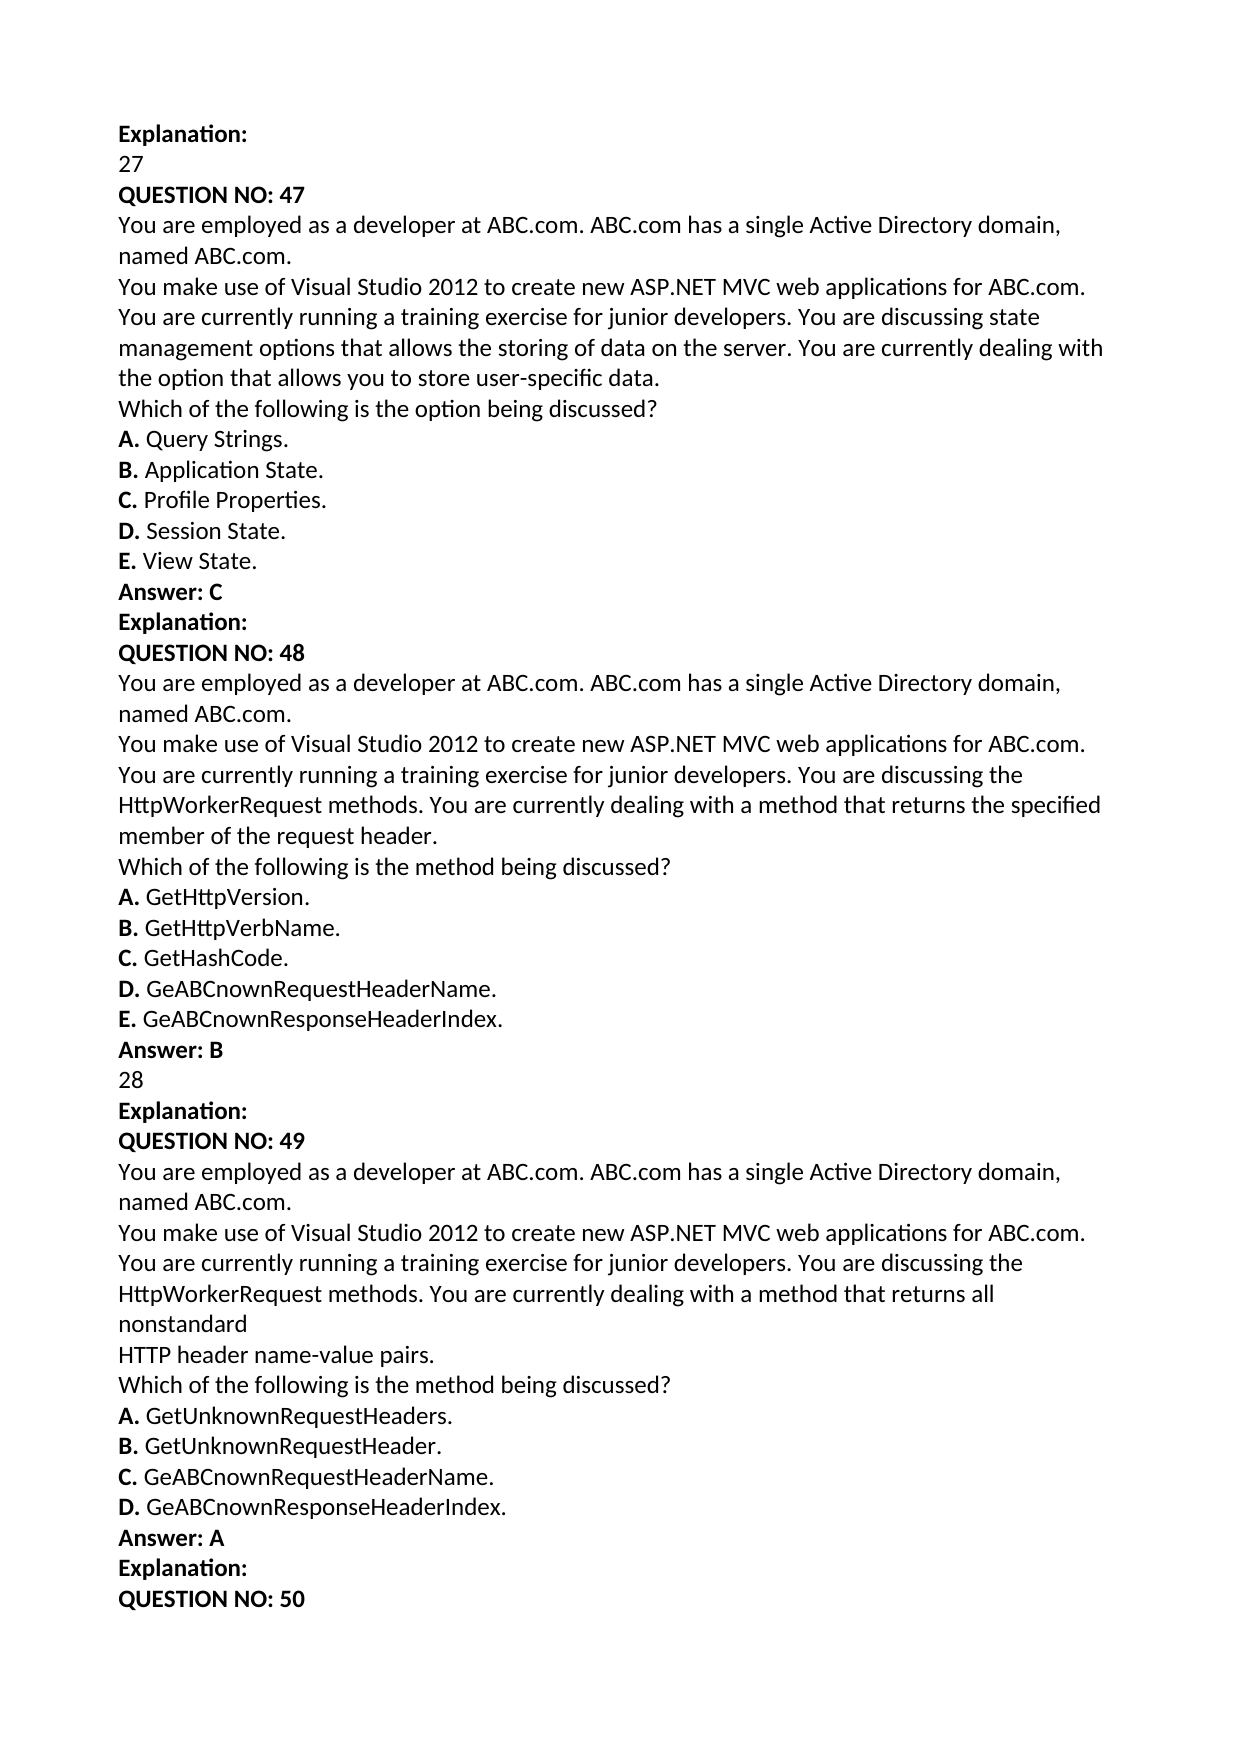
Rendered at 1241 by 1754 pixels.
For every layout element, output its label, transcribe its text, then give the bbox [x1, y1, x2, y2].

text member of the request header. [118, 820, 1122, 851]
text You are currently running a training exercise for junior developers. You are discussing state [118, 301, 1122, 332]
text the option that allows you to store user-specific data. [118, 362, 1122, 393]
text HttpWorkerRequest methods. You are currently dealing with a method that returns the specified [118, 789, 1122, 820]
text C. Profile Properties. [118, 484, 1122, 515]
text Explanation: [118, 606, 1122, 637]
text A. Query Strings. [118, 423, 1122, 454]
text named ABC.com. [118, 240, 1122, 271]
text You are employed as a developer at ABC.com. ABC.com has a single Active Directory domain, [118, 210, 1122, 240]
text management options that allows the storing of data on the server. You are currently dealing with [118, 332, 1122, 362]
text Which of the following is the option being discussed? [118, 393, 1122, 423]
text E. View State. [118, 545, 1122, 576]
text Which of the following is the method being discussed? [118, 1369, 1122, 1400]
text You make use of Visual Studio 2012 to create new ASP.NET MVC web applications for ABC.com. [118, 1217, 1122, 1247]
text A. GetHttpVersion. [118, 881, 1122, 912]
text named ABC.com. [118, 1186, 1122, 1217]
text HttpWorkerRequest methods. You are currently dealing with a method that returns all nonstandard [118, 1278, 1122, 1339]
text E. GeABCnownResponseHeaderIndex. [118, 1003, 1122, 1034]
text A. GetUnknownRequestHeaders. [118, 1400, 1122, 1431]
text named ABC.com. [118, 698, 1122, 728]
text C. GetHashCode. [118, 942, 1122, 973]
text B. GetHttpVerbName. [118, 912, 1122, 942]
text You are currently running a training exercise for junior developers. You are discussing the [118, 1247, 1122, 1278]
text D. Session State. [118, 515, 1122, 545]
text You make use of Visual Studio 2012 to create new ASP.NET MVC web applications for ABC.com. [118, 271, 1122, 301]
text C. GeABCnownRequestHeaderName. [118, 1461, 1122, 1492]
text Explanation: [118, 118, 1122, 149]
text D. GeABCnownResponseHeaderIndex. [118, 1492, 1122, 1522]
text 27 [118, 149, 1122, 179]
text 28 [118, 1064, 1122, 1095]
text You are currently running a training exercise for junior developers. You are discussing the [118, 759, 1122, 789]
text QUESTION NO: 50 [118, 1583, 1122, 1614]
text You make use of Visual Studio 2012 to create new ASP.NET MVC web applications for ABC.com. [118, 728, 1122, 759]
text QUESTION NO: 48 [118, 637, 1122, 667]
text B. Application State. [118, 454, 1122, 484]
text You are employed as a developer at ABC.com. ABC.com has a single Active Directory domain, [118, 1156, 1122, 1186]
text Answer: A [118, 1522, 1122, 1553]
text D. GeABCnownRequestHeaderName. [118, 973, 1122, 1003]
text HTTP header name-value pairs. [118, 1339, 1122, 1369]
text You are employed as a developer at ABC.com. ABC.com has a single Active Directory domain, [118, 667, 1122, 698]
text B. GetUnknownRequestHeader. [118, 1431, 1122, 1461]
text QUESTION NO: 49 [118, 1125, 1122, 1156]
text Which of the following is the method being discussed? [118, 851, 1122, 881]
text QUESTION NO: 47 [118, 179, 1122, 210]
text Answer: B [118, 1034, 1122, 1064]
text Answer: C [118, 576, 1122, 606]
text Explanation: [118, 1553, 1122, 1583]
text Explanation: [118, 1095, 1122, 1125]
